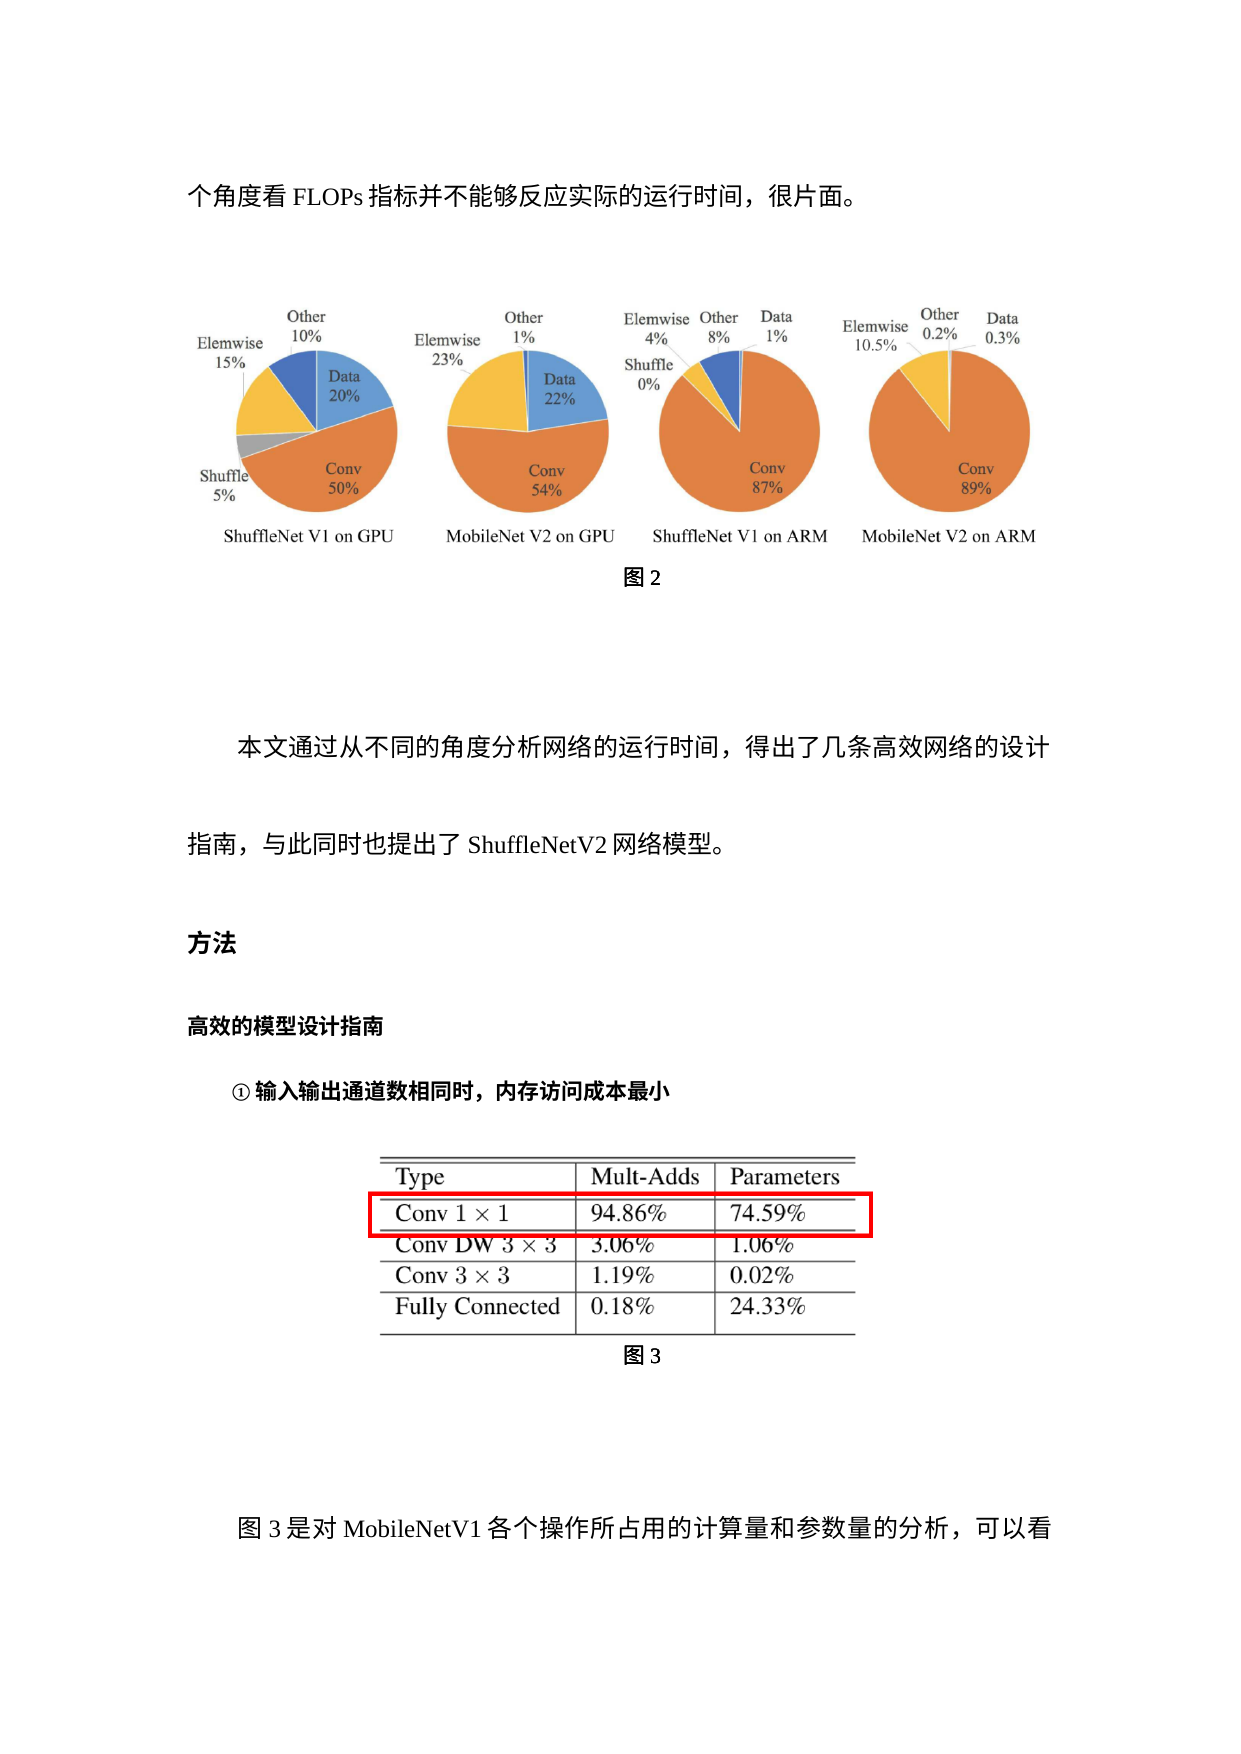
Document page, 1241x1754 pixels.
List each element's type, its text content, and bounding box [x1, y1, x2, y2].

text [187, 162, 1053, 227]
text 本文通过从不同的角度分析网络的运行时间，得出了几条高效网络的设计指南，与此同时也提出了ShuffleNetV2网络模型。 [187, 713, 1053, 875]
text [187, 1494, 1053, 1559]
picture [187, 297, 1053, 550]
subtitle 高效的模型设计指南 [187, 1009, 1053, 1041]
subtitle 方法 [187, 909, 1053, 974]
picture [350, 1150, 890, 1337]
subtitle ①输入输出通道数相同时，内存访问成本最小 [187, 1073, 1053, 1106]
